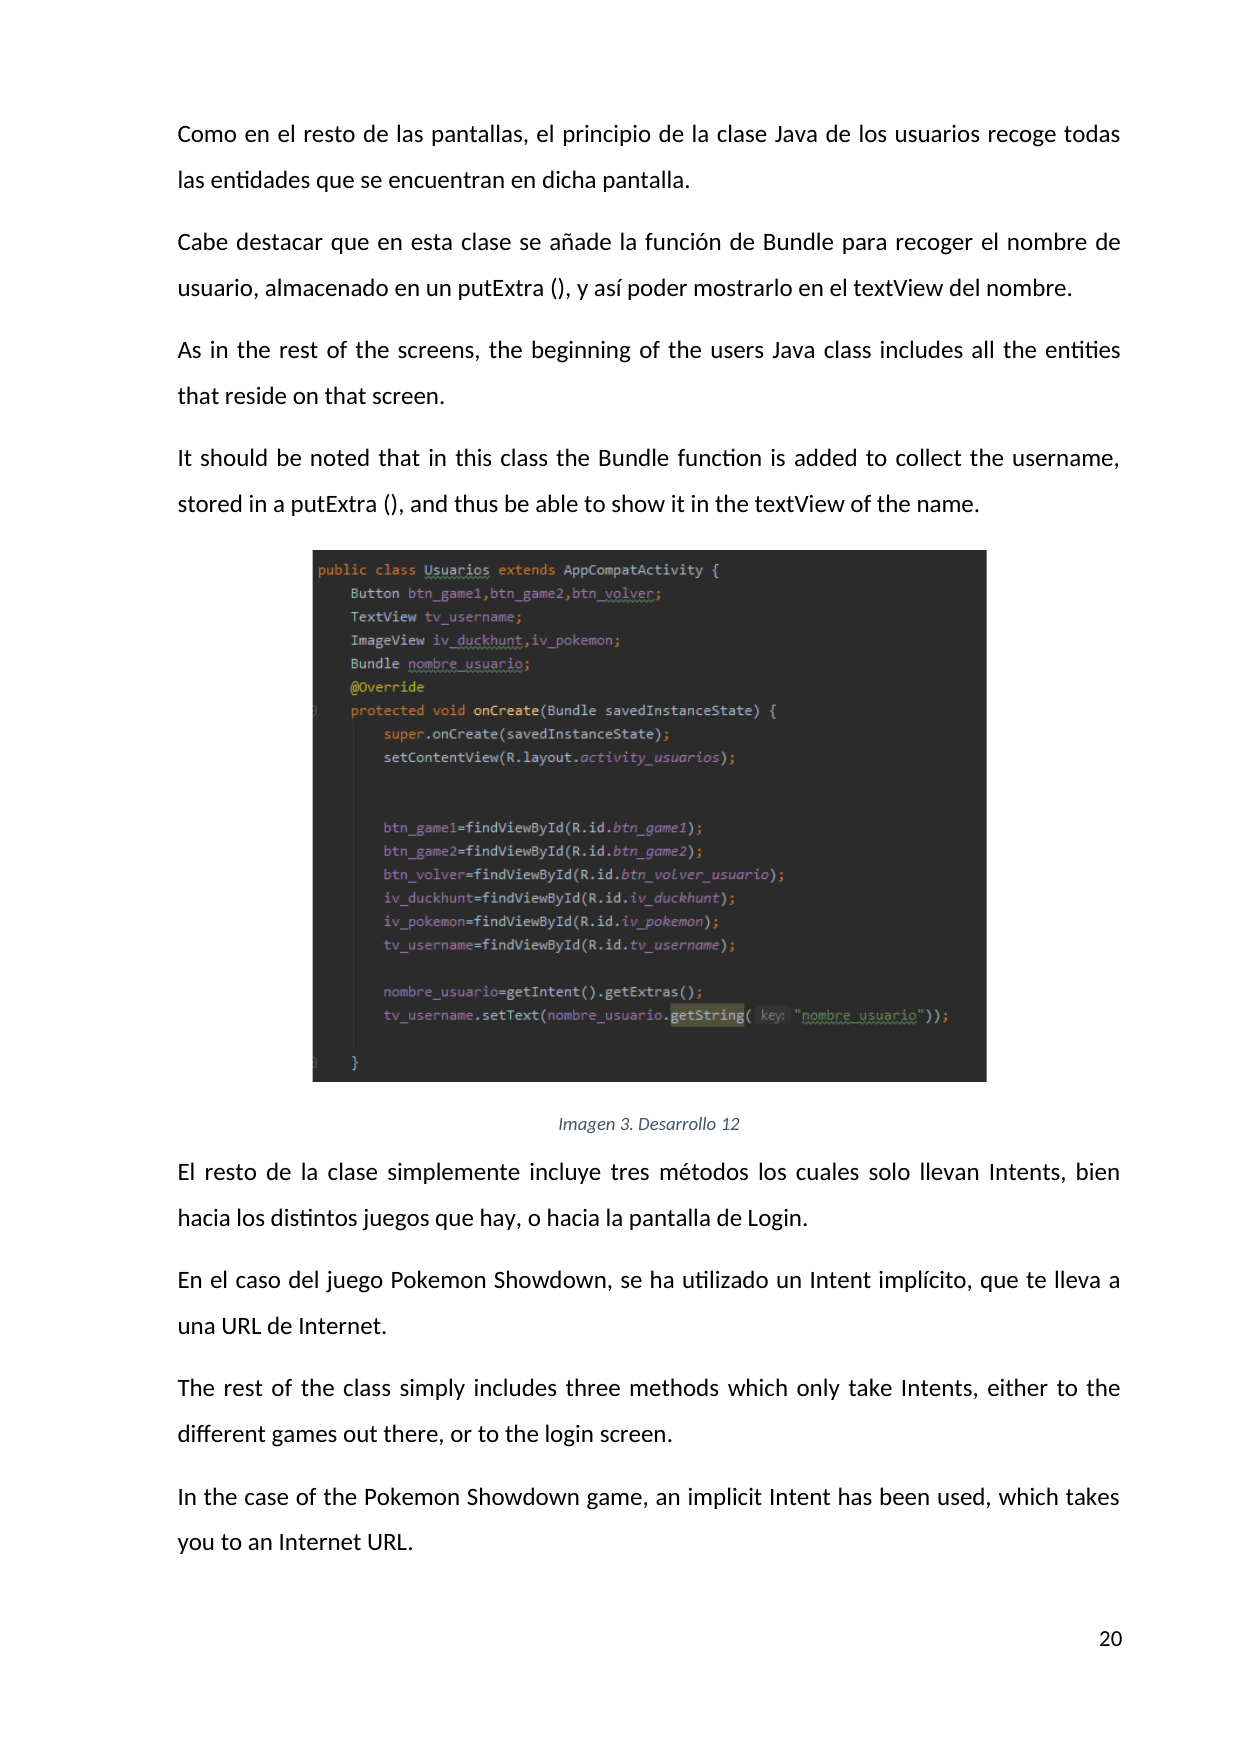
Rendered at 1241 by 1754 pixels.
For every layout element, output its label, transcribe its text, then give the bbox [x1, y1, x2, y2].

text En el caso del juego Pokemon Showdown, se ha utilizado un Intent implícito, que te lleva a una URL de Internet. [177, 1264, 1122, 1341]
text El resto de la clase simplemente incluye tres métodos los cuales solo llevan Intents, bien hacia los distintos juegos que hay, o hacia la pantalla de Login. [177, 1156, 1122, 1232]
text In the case of the Pokemon Showdown game, an implicit Intent has been used, which takes you to an Internet URL. [177, 1481, 1122, 1557]
text It should be noted that in this class the Bundle function is added to collect the username, stored in a putExtra (), and thus be able to show it in the textView of the name. [177, 442, 1122, 519]
text The rest of the class simply includes three methods which only take Intents, either to the different games out there, or to the login screen. [177, 1372, 1122, 1449]
picture [312, 550, 987, 1082]
text Imagen 3. Desarrollo 12 [177, 1112, 1122, 1135]
text Cabe destacar que en esta clase se añade la función de Bundle para recoger el nombre de usuario, almacenado en un putExtra (), y así poder mostrarlo en el textView del nombre. [177, 226, 1122, 302]
text Como en el resto de las pantallas, el principio de la clase Java de los usuarios recoge todas las entidades que se encuentran en dicha pantalla. [177, 118, 1122, 194]
text As in the rest of the screens, the beginning of the users Java class includes all the entities that reside on that screen. [177, 334, 1122, 411]
